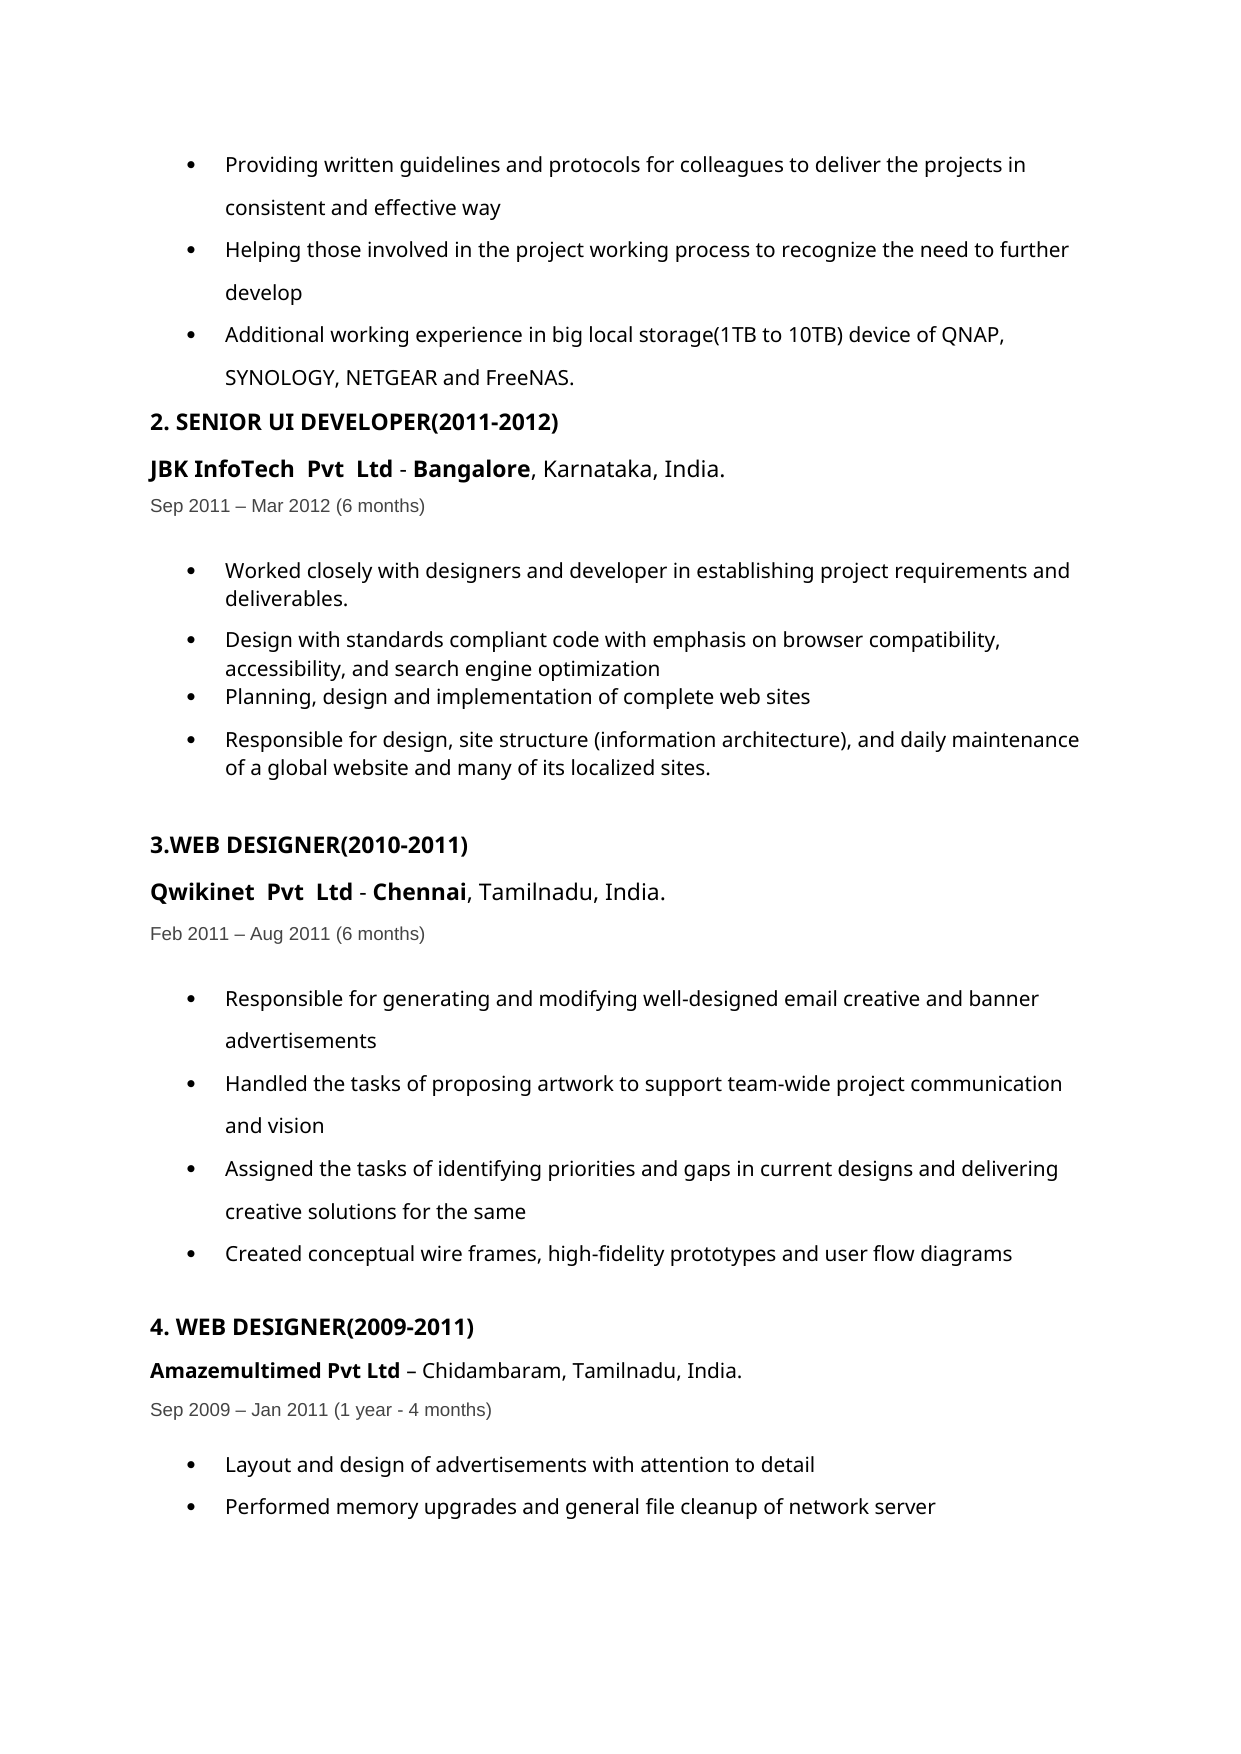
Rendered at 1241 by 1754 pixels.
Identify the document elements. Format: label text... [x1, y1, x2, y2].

list Performed memory upgrades and general file cleanup of network server [187, 1492, 1090, 1521]
list Assigned the tasks of identifying priorities and gaps in current designs and delivering creative solutions for the same [187, 1154, 1090, 1225]
list Planning, design and implementation of complete web sites [187, 682, 1090, 711]
text Feb 2011 – Aug 2011 (6 months) [150, 922, 1090, 944]
list Created conceptual wire frames, high-fidelity prototypes and user flow diagrams [187, 1239, 1090, 1268]
text Sep 2009 – Jan 2011 (1 year - 4 months) [150, 1399, 1090, 1421]
list Helping those involved in the project working process to recognize the need to further develop [187, 235, 1090, 306]
list Responsible for design, site structure (information architecture), and daily maintenance of a global website and many of its localized sites. [187, 725, 1090, 782]
list Handled the tasks of proposing artwork to support team-wide project communication and vision [187, 1069, 1090, 1140]
list Responsible for generating and modifying well-designed email creative and banner advertisements [187, 984, 1090, 1055]
list Layout and design of advertisements with attention to detail [187, 1450, 1090, 1478]
list Design with standards compliant code with emphasis on browser compatibility, accessibility, and search engine optimization [187, 625, 1090, 682]
list Additional working experience in big local storage(1TB to 10TB) device of QNAP, SYNOLOGY, NETGEAR and FreeNAS. [187, 320, 1090, 391]
list Worked closely with designers and developer in establishing project requirements and deliverables. [187, 556, 1090, 613]
text 2. SENIOR UI DEVELOPER(2011-2012) JBK InfoTech Pvt Ltd - Bangalore, Karnataka, India. Sep 2011 – Mar 2012 (6 months) [150, 406, 1090, 516]
text 3.WEB DESIGNER(2010-2011) Qwikinet Pvt Ltd - Chennai, Tamilnadu, India. [150, 828, 1090, 907]
list Providing written guidelines and protocols for colleagues to deliver the projects in consistent and effective way [187, 150, 1090, 221]
text 4. WEB DESIGNER(2009-2011) Amazemultimed Pvt Ltd – Chidambaram, Tamilnadu, India. [150, 1311, 1090, 1385]
